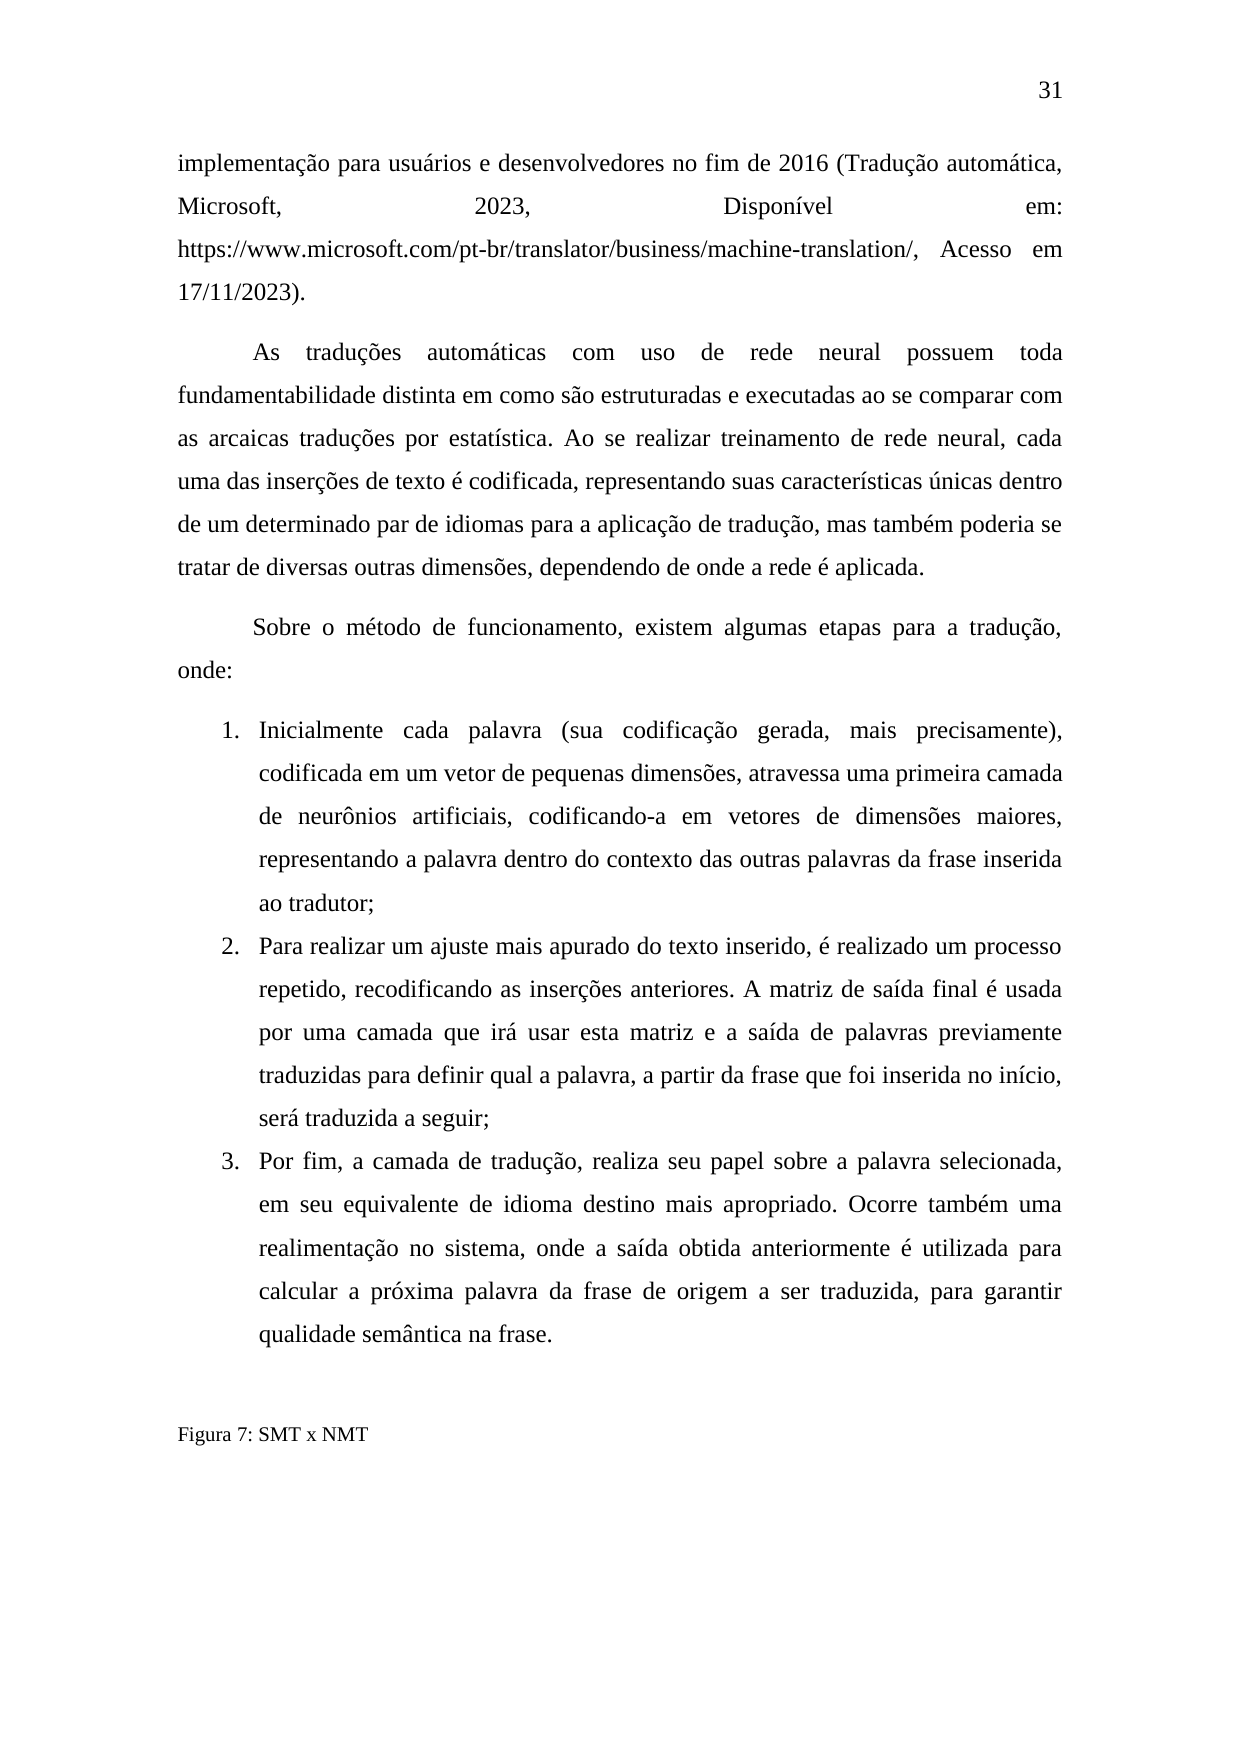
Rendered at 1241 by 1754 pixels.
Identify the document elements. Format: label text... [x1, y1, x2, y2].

text As traduções automáticas com uso de rede neural possuem toda fundamentabilidade distinta em como são estruturadas e executadas ao se comparar com as arcaicas traduções por estatística. Ao se realizar treinamento de rede neural, cada uma das inserções de texto é codificada, representando suas características únicas dentro de um determinado par de idiomas para a aplicação de tradução, mas também poderia se tratar de diversas outras dimensões, dependendo de onde a rede é aplicada. [177, 337, 1063, 581]
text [177, 148, 1063, 306]
text Sobre o método de funcionamento, existem algumas etapas para a tradução, onde: [177, 612, 1063, 684]
list Inicialmente cada palavra (sua codificação gerada, mais precisamente), codificada em um vetor de pequenas dimensões, atravessa uma primeira camada de neurônios artificiais, codificando-a em vetores de dimensões maiores, representando a palavra dentro do contexto das outras palavras da frase inserida ao tradutor; [221, 715, 1063, 916]
list Para realizar um ajuste mais apurado do texto inserido, é realizado um processo repetido, recodificando as inserções anteriores. A matriz de saída final é usada por uma camada que irá usar esta matriz e a saída de palavras previamente traduzidas para definir qual a palavra, a partir da frase que foi inserida no início, será traduzida a seguir; [221, 931, 1063, 1132]
text Figura 7: SMT x NMT [177, 1422, 1063, 1446]
list Por fim, a camada de tradução, realiza seu papel sobre a palavra selecionada, em seu equivalente de idioma destino mais apropriado. Ocorre também uma realimentação no sistema, onde a saída obtida anteriormente é utilizada para calcular a próxima palavra da frase de origem a ser traduzida, para garantir qualidade semântica na frase. [221, 1146, 1063, 1348]
